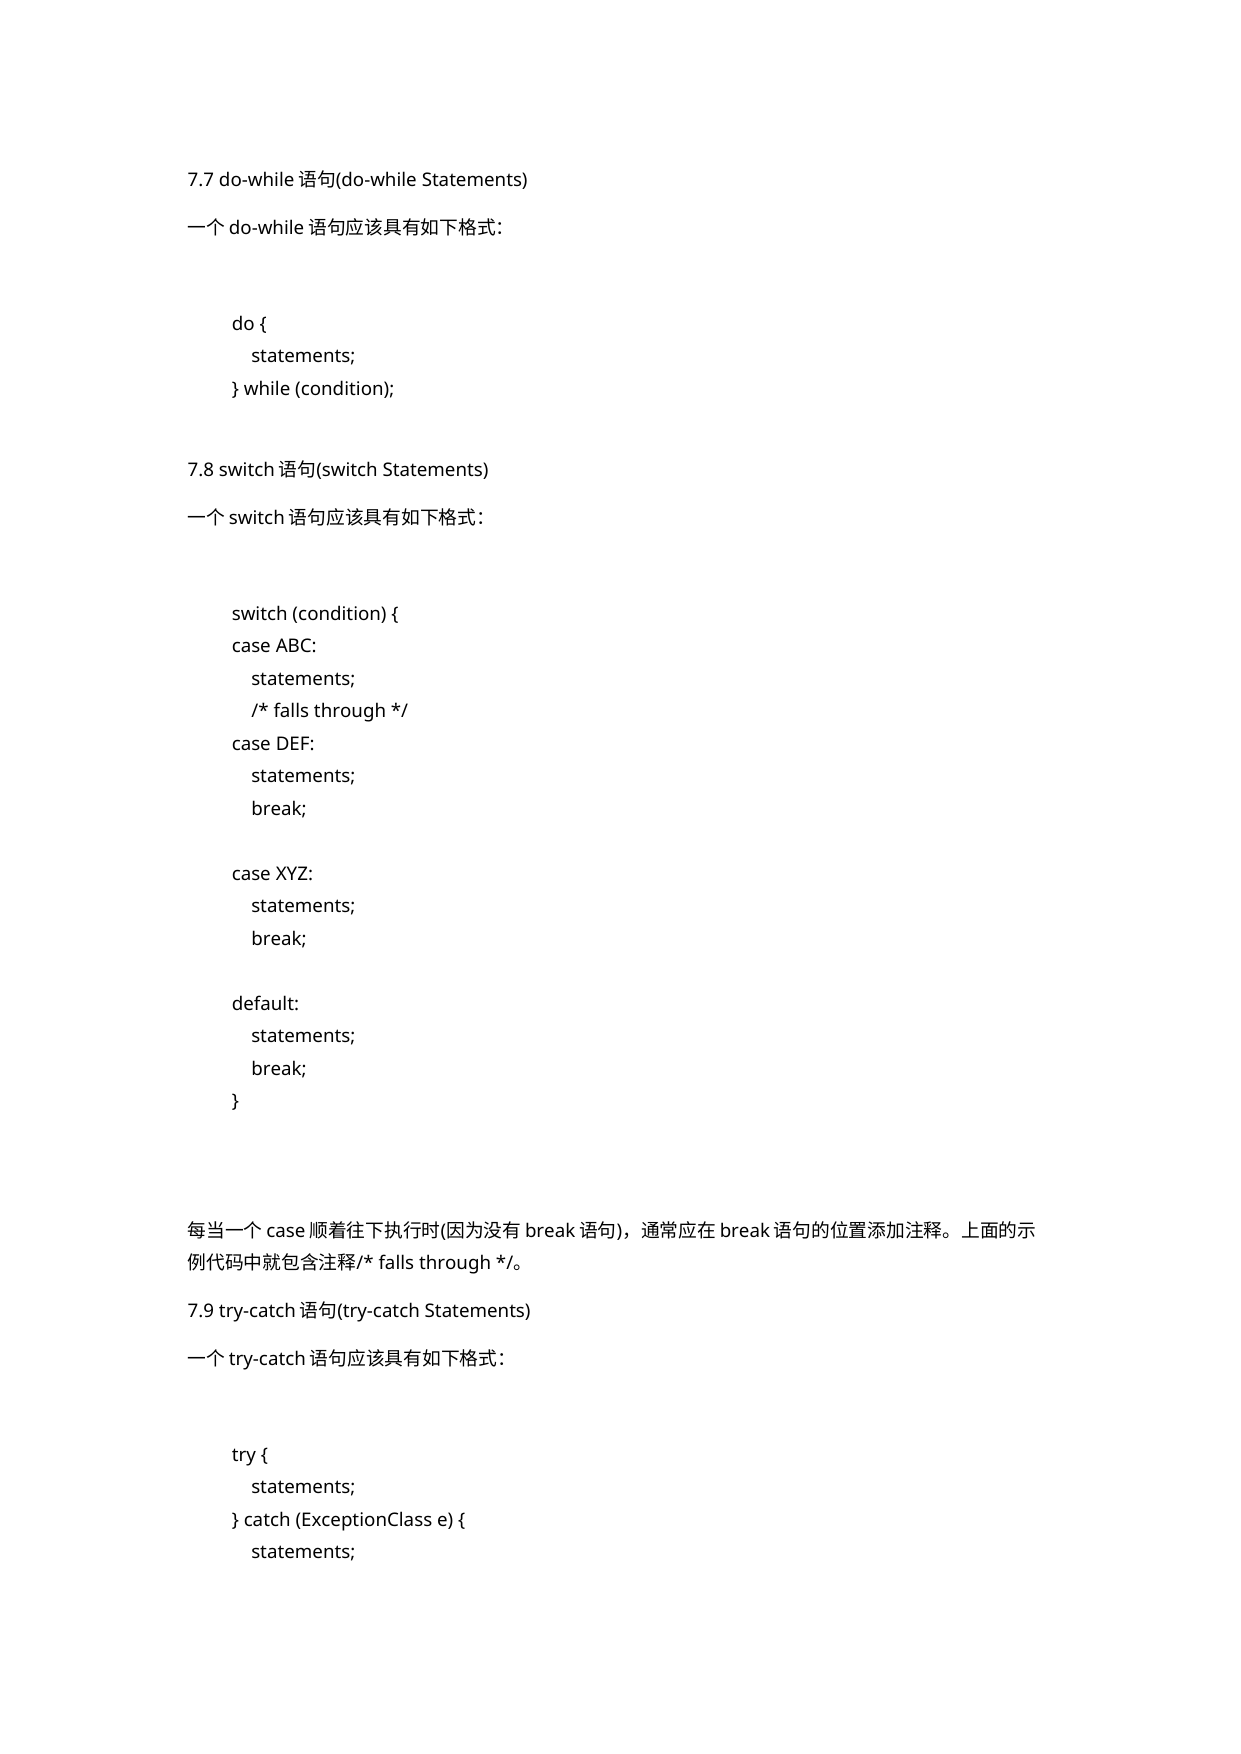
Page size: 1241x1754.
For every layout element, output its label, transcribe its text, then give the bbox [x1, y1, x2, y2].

text 一个do-while语句应该具有如下格式： [187, 210, 1053, 243]
text 每当一个case顺着往下执行时(因为没有break语句)，通常应在break语句的位置添加注释。上面的示例代码中就包含注释/* falls through */。 [187, 1213, 1053, 1278]
text statements; [222, 661, 1053, 694]
text switch (condition) { [222, 596, 1053, 629]
text case XYZ: [222, 856, 1053, 889]
text case ABC: [222, 629, 1053, 661]
text statements; [222, 759, 1053, 791]
text 一个try-catch语句应该具有如下格式： [187, 1341, 1053, 1374]
text statements; [222, 1019, 1053, 1051]
text 一个switch语句应该具有如下格式： [187, 500, 1053, 533]
text default: [222, 986, 1053, 1019]
text statements; [222, 1470, 1053, 1503]
text statements; [222, 1535, 1053, 1568]
text break; [222, 1051, 1053, 1084]
text case DEF: [222, 726, 1053, 759]
text break; [222, 791, 1053, 824]
text statements; [222, 339, 1053, 371]
text } catch (ExceptionClass e) { [222, 1503, 1053, 1535]
text } [222, 1084, 1053, 1116]
text /* falls through */ [222, 694, 1053, 726]
text 7.9 try-catch语句(try-catch Statements) [187, 1293, 1053, 1326]
text 7.8 switch语句(switch Statements) [187, 452, 1053, 484]
text do { [222, 306, 1053, 339]
text statements; [222, 889, 1053, 921]
text break; [222, 921, 1053, 954]
text } while (condition); [222, 371, 1053, 404]
text try { [222, 1438, 1053, 1470]
text 7.7 do-while语句(do-while Statements) [187, 162, 1053, 194]
